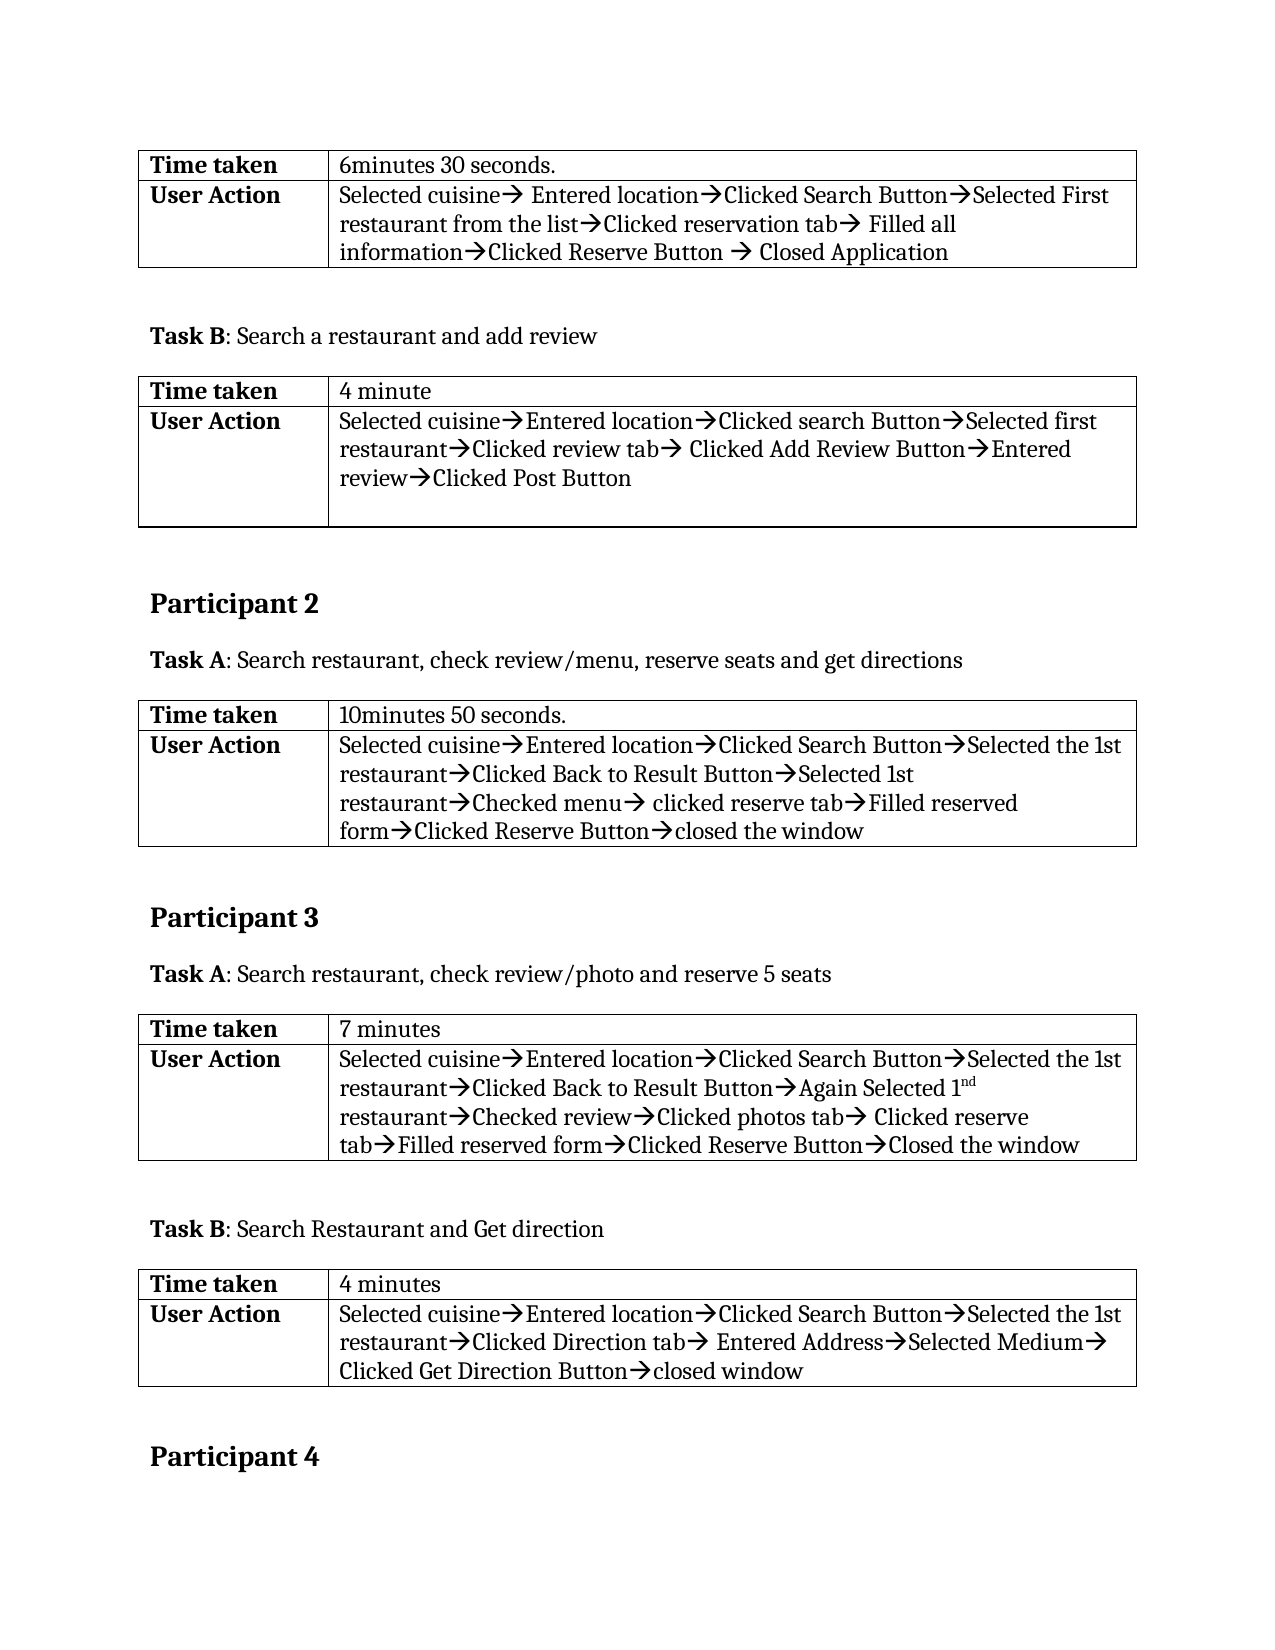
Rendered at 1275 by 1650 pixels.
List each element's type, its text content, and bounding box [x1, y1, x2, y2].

text Task B: Search Restaurant and Get direction [150, 1215, 1125, 1243]
table_header 6minutes 30 seconds. [329, 151, 1136, 180]
table_header 10minutes 50 seconds. [329, 701, 1136, 730]
table_cell User Action [139, 731, 328, 846]
text Participant 3 [150, 901, 1125, 934]
table_header 4 minute [329, 377, 1136, 406]
table_header Time taken [139, 1015, 328, 1044]
table_cell User Action [139, 1300, 328, 1386]
table_cell Selected cuisine Entered locationClicked Search ButtonSelected First restaurant from the listClicked reservation tab Filled all informationClicked Reserve Button Closed Application [329, 181, 1136, 267]
table_cell Selected cuisineEntered locationClicked Search ButtonSelected the 1st restaurantClicked Back to Result ButtonSelected 1st restaurantChecked menu clicked reserve tabFilled reserved formClicked Reserve Buttonclosed the window [329, 731, 1136, 846]
table_cell User Action [139, 407, 328, 526]
text Task A: Search restaurant, check review/photo and reserve 5 seats [150, 960, 1125, 989]
table_cell Selected cuisineEntered locationClicked Search ButtonSelected the 1st restaurantClicked Back to Result ButtonAgain Selected 1nd restaurantChecked reviewClicked photos tab Clicked reserve tabFilled reserved formClicked Reserve ButtonClosed the window [329, 1045, 1136, 1160]
table_header 4 minutes [329, 1270, 1136, 1298]
table_header Time taken [139, 377, 328, 406]
text Task A: Search restaurant, check review/menu, reserve seats and get directions [150, 646, 1125, 675]
table_header Time taken [139, 701, 328, 730]
table_cell Selected cuisineEntered locationClicked search ButtonSelected first restaurantClicked review tab Clicked Add Review ButtonEntered reviewClicked Post Button [329, 407, 1136, 526]
table_cell User Action [139, 181, 328, 267]
text Participant 4 [150, 1441, 1125, 1474]
table_cell Selected cuisineEntered locationClicked Search ButtonSelected the 1st restaurantClicked Direction tab Entered AddressSelected Medium Clicked Get Direction Buttonclosed window [329, 1300, 1136, 1386]
table_header Time taken [139, 1270, 328, 1298]
table_header 7 minutes [329, 1015, 1136, 1044]
text Task B: Search a restaurant and add review [150, 322, 1125, 351]
table_header Time taken [139, 151, 328, 180]
text Participant 2 [150, 587, 1125, 620]
table_cell User Action [139, 1045, 328, 1160]
